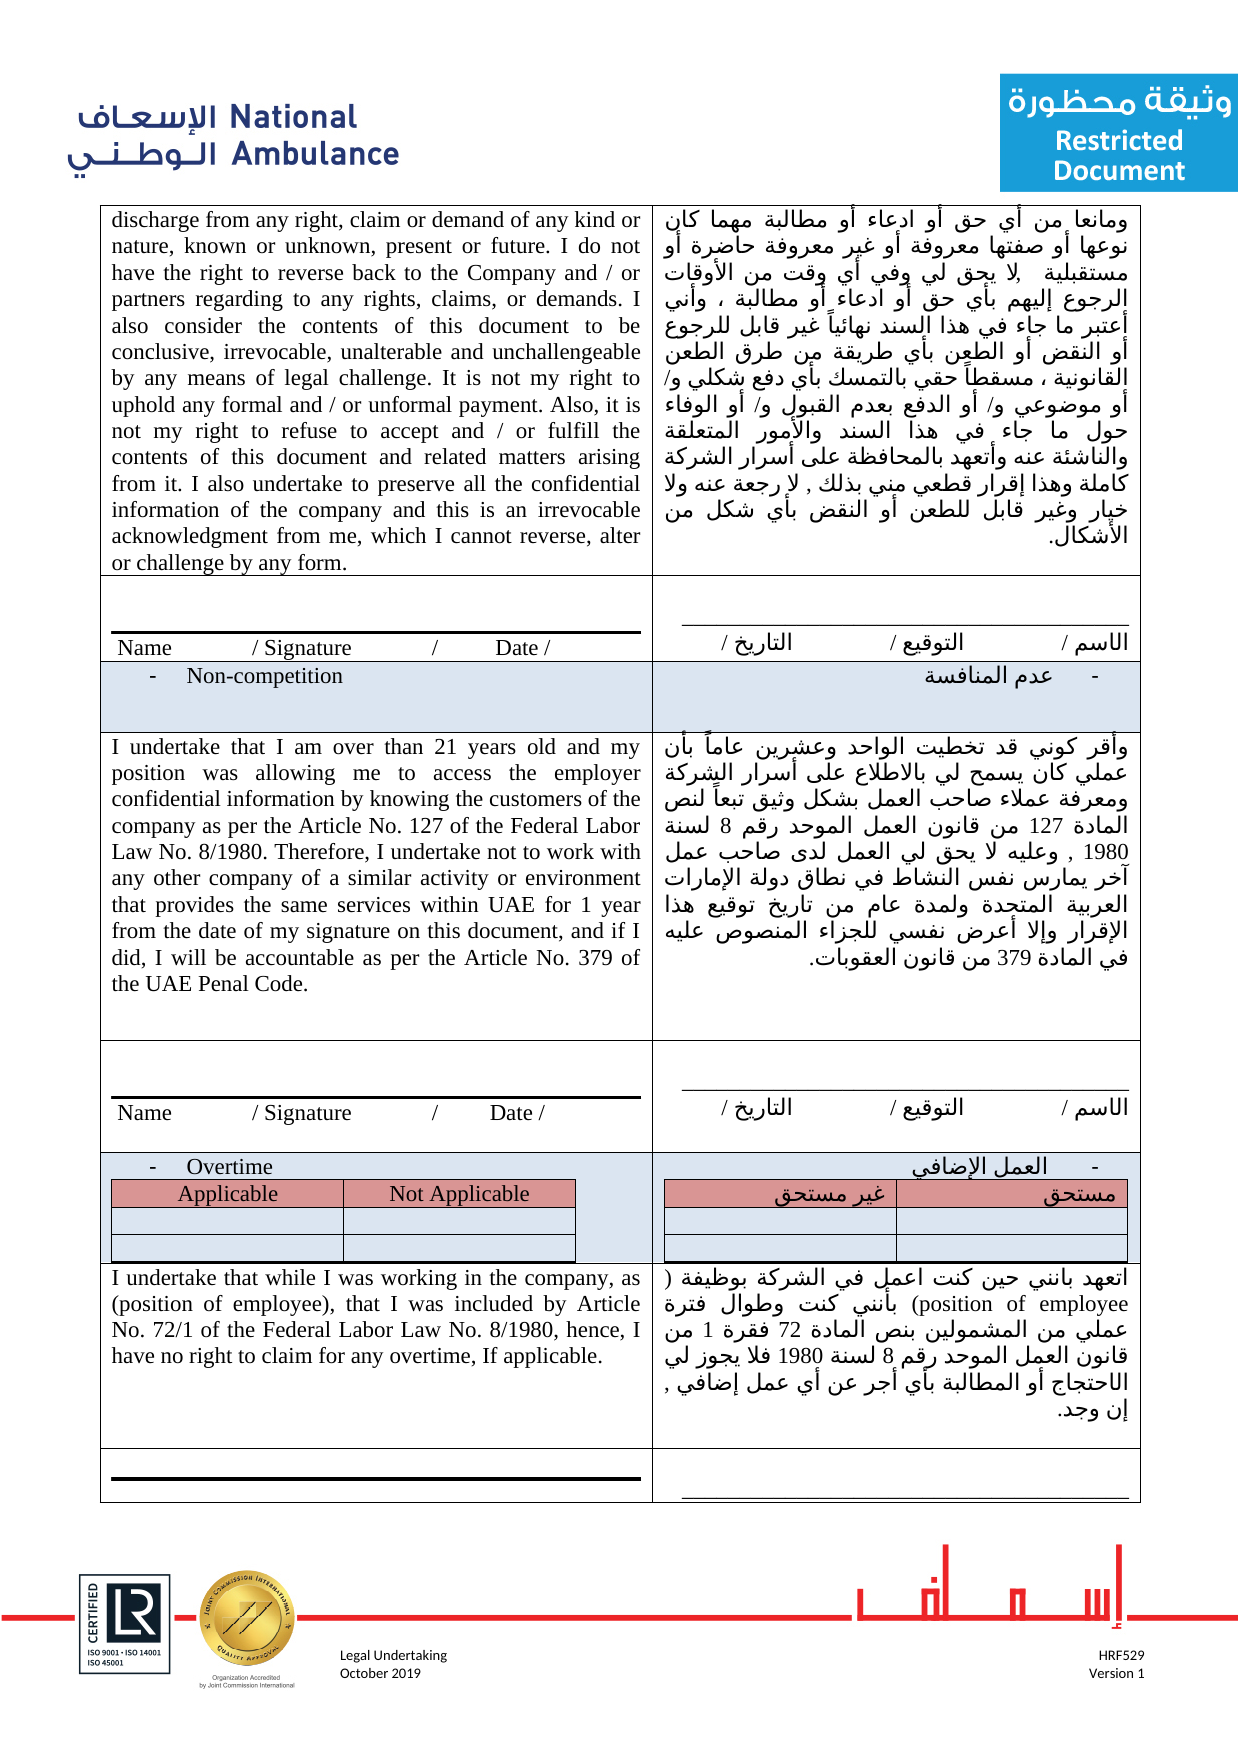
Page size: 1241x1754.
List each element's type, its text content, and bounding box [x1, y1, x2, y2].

table_cell Name / Signature / Date / [101, 1041, 652, 1152]
table_cell العمل الإضافي [653, 1153, 1140, 1262]
picture [1, 24, 1238, 1754]
table_cell I undertake that I am over than 21 years old and my position was allowing me to access the employer confidential information by knowing the customers of the company as per the Article No. 127 of the Federal Labor Law No. 8/1980. Therefore, I undertake not to work with any other company of a similar activity or environment that provides the same services within UAE for 1 year from the date of my signature on this document, and if I did, I will be accountable as per the Article No. 379 of the UAE Penal Code. [101, 733, 652, 1040]
table_cell وأقر كوني قد تخطيت الواحد وعشرين عاماً بأن عملي كان يسمح لي بالاطلاع على أسرار الشركة ومعرفة عملاء صاحب العمل بشكل وثيق تبعاً لنص المادة 127 من قانون العمل الموحد رقم 8 لسنة 1980 , وعليه لا يحق لي العمل لدى صاحب عمل آخر يمارس نفس النشاط في نطاق دولة الإمارات العربية المتحدة ولمدة عام من تاريخ توقيع هذا الإقرار وإلا أعرض نفسي للجزاء المنصوص عليه في المادة 379 من قانون العقوبات. [653, 733, 1140, 1040]
table_cell عدم المنافسة [653, 662, 1140, 732]
table_cell _______________________________________ الاسم / التوقيع / التاريخ / [653, 1041, 1140, 1152]
table_cell اتعهد بانني حين كنت اعمل في الشركة بوظيفة (position of employee) بأنني كنت وطوال فترة عملي من المشمولين بنص المادة 72 فقرة 1 من قانون العمل الموحد رقم 8 لسنة 1980 فلا يجوز لي الاحتجاج أو المطالبة بأي أجر عن أي عمل إضافي , إن وجد. [653, 1264, 1140, 1448]
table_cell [653, 1449, 1140, 1502]
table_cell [101, 206, 652, 575]
table_cell _______________________________________ الاسم / التوقيع / التاريخ / [653, 576, 1140, 661]
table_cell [101, 1449, 652, 1502]
table_cell Non-competition [101, 662, 652, 732]
table_cell Overtime [101, 1153, 652, 1262]
table_cell Name / Signature / Date / [101, 576, 652, 661]
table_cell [653, 206, 1140, 575]
table_cell I undertake that while I was working in the company, as (position of employee), that I was included by Article No. 72/1 of the Federal Labor Law No. 8/1980, hence, I have no right to claim for any overtime, If applicable. [101, 1264, 652, 1448]
